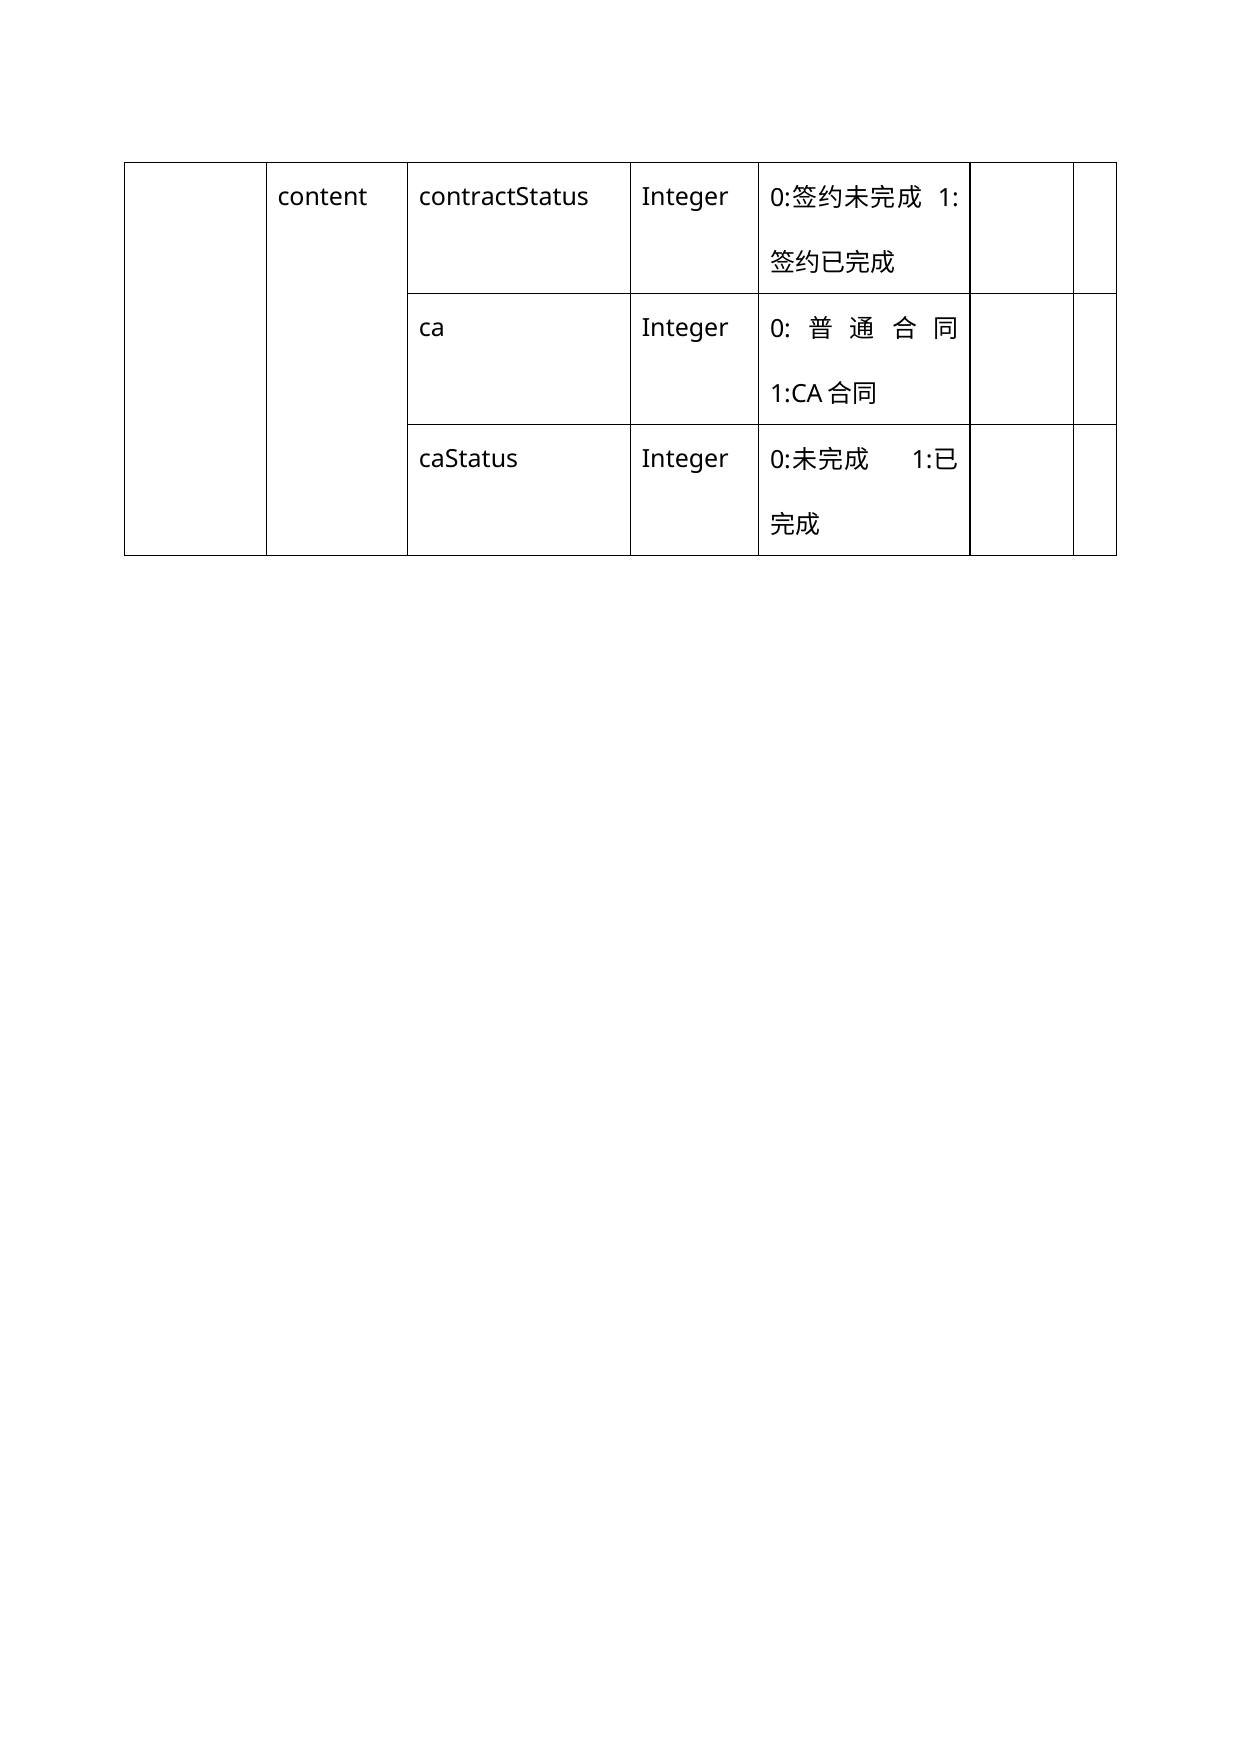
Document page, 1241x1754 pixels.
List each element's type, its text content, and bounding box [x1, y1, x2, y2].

table_cell [971, 163, 1073, 293]
table_cell [971, 294, 1073, 424]
table_cell 0:签约未完成 1:签约已完成 [759, 163, 969, 293]
table_cell 0:普通合同 1:CA合同 [759, 294, 969, 424]
table_cell 0:未完成 1:已完成 [759, 425, 969, 555]
table_cell Integer [631, 294, 758, 424]
table_cell [1074, 163, 1116, 293]
table_cell Integer [631, 163, 758, 293]
table_cell contractStatus [408, 163, 630, 293]
table_cell [1074, 425, 1116, 555]
table_cell ca [408, 294, 630, 424]
table_cell caStatus [408, 425, 630, 555]
table_cell content [267, 163, 407, 555]
table_cell Integer [631, 425, 758, 555]
table_cell [1074, 294, 1116, 424]
table_cell [971, 425, 1073, 555]
